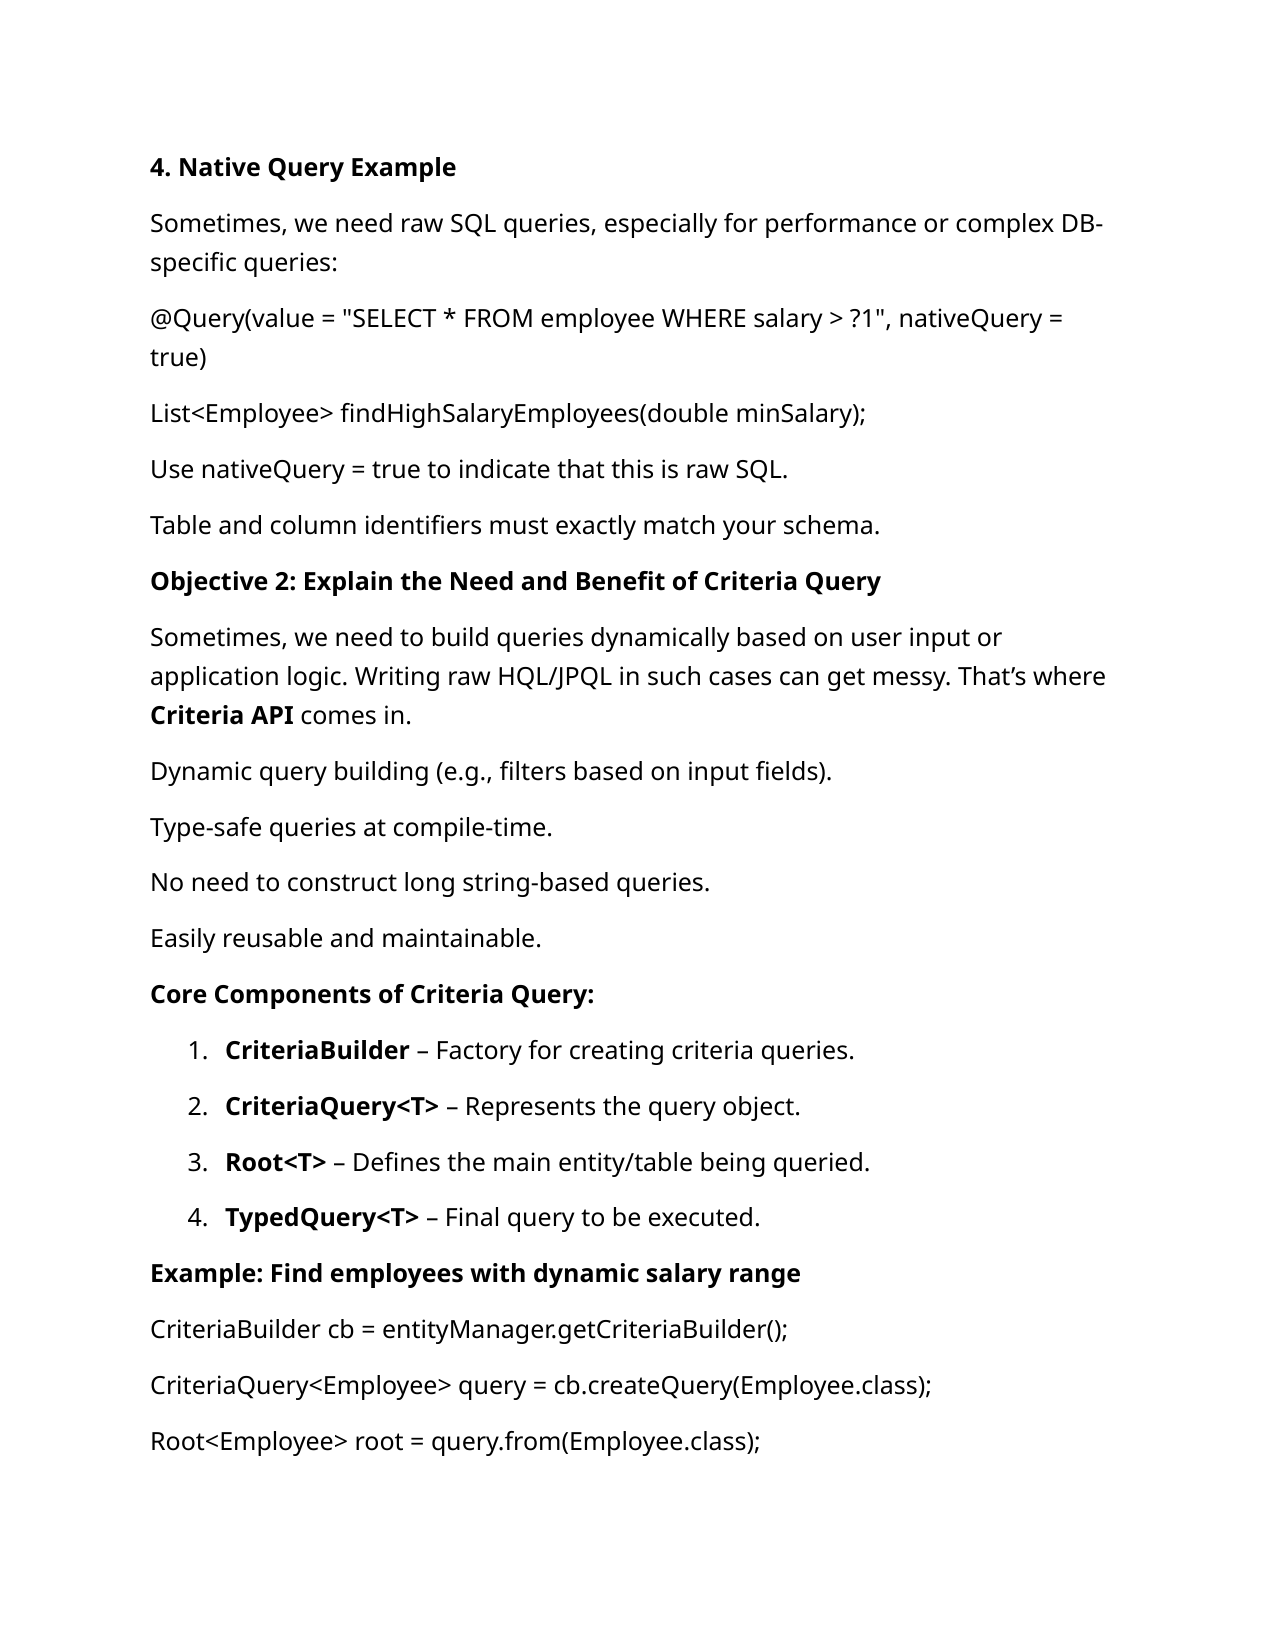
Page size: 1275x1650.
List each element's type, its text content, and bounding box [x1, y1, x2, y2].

list CriteriaBuilder – Factory for creating criteria queries. [187, 1032, 1125, 1067]
text @Query(value = "SELECT * FROM employee WHERE salary > ?1", nativeQuery = true) [150, 301, 1125, 374]
text List<Employee> findHighSalaryEmployees(double minSalary); [150, 396, 1125, 430]
text Example: Find employees with dynamic salary range [150, 1256, 1125, 1290]
text Dynamic query building (e.g., filters based on input fields). [150, 753, 1125, 787]
text Sometimes, we need to build queries dynamically based on user input or application logic. Writing raw HQL/JPQL in such cases can get messy. That’s where Criteria API comes in. [150, 619, 1125, 732]
text Type-safe queries at compile-time. [150, 809, 1125, 843]
text No need to construct long string-based queries. [150, 865, 1125, 899]
text Easily reusable and maintainable. [150, 921, 1125, 955]
text Sometimes, we need raw SQL queries, especially for performance or complex DB-specific queries: [150, 206, 1125, 279]
text Core Components of Criteria Query: [150, 977, 1125, 1011]
text Root<Employee> root = query.from(Employee.class); [150, 1423, 1125, 1457]
list Root<T> – Defines the main entity/table being queried. [187, 1144, 1125, 1178]
list TypedQuery<T> – Final query to be executed. [187, 1200, 1125, 1234]
text 4. Native Query Example [150, 150, 1125, 184]
text CriteriaQuery<Employee> query = cb.createQuery(Employee.class); [150, 1367, 1125, 1402]
text Objective 2: Explain the Need and Benefit of Criteria Query [150, 563, 1125, 597]
text Table and column identifiers must exactly match your schema. [150, 507, 1125, 542]
text Use nativeQuery = true to indicate that this is raw SQL. [150, 452, 1125, 486]
list CriteriaQuery<T> – Represents the query object. [187, 1088, 1125, 1122]
text CriteriaBuilder cb = entityManager.getCriteriaBuilder(); [150, 1312, 1125, 1346]
